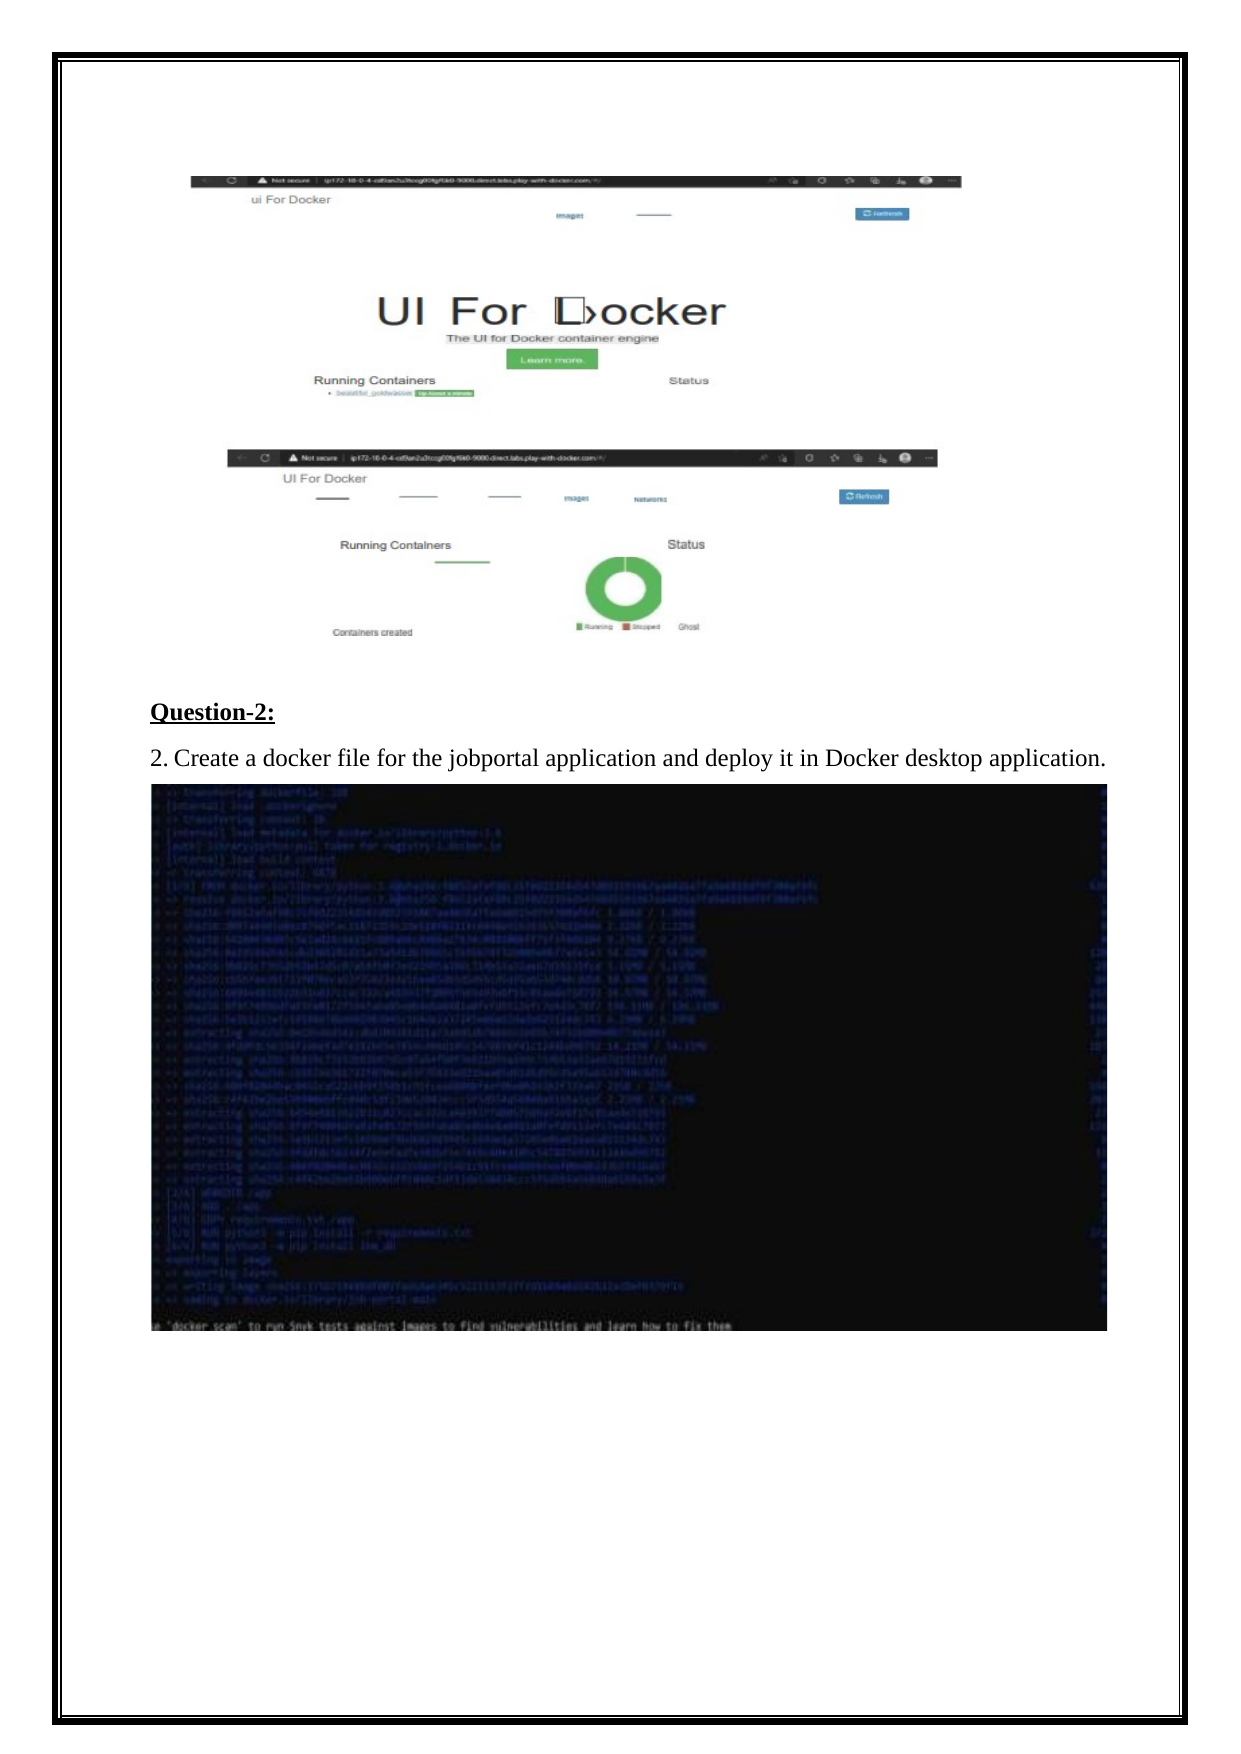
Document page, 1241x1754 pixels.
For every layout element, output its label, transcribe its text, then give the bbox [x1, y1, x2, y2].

picture [150, 784, 1108, 1331]
picture [190, 176, 962, 636]
subtitle Question-2: [150, 697, 1121, 726]
list Create a docker file for the jobportal application and deploy it in Docker desktop application. [150, 743, 1121, 772]
